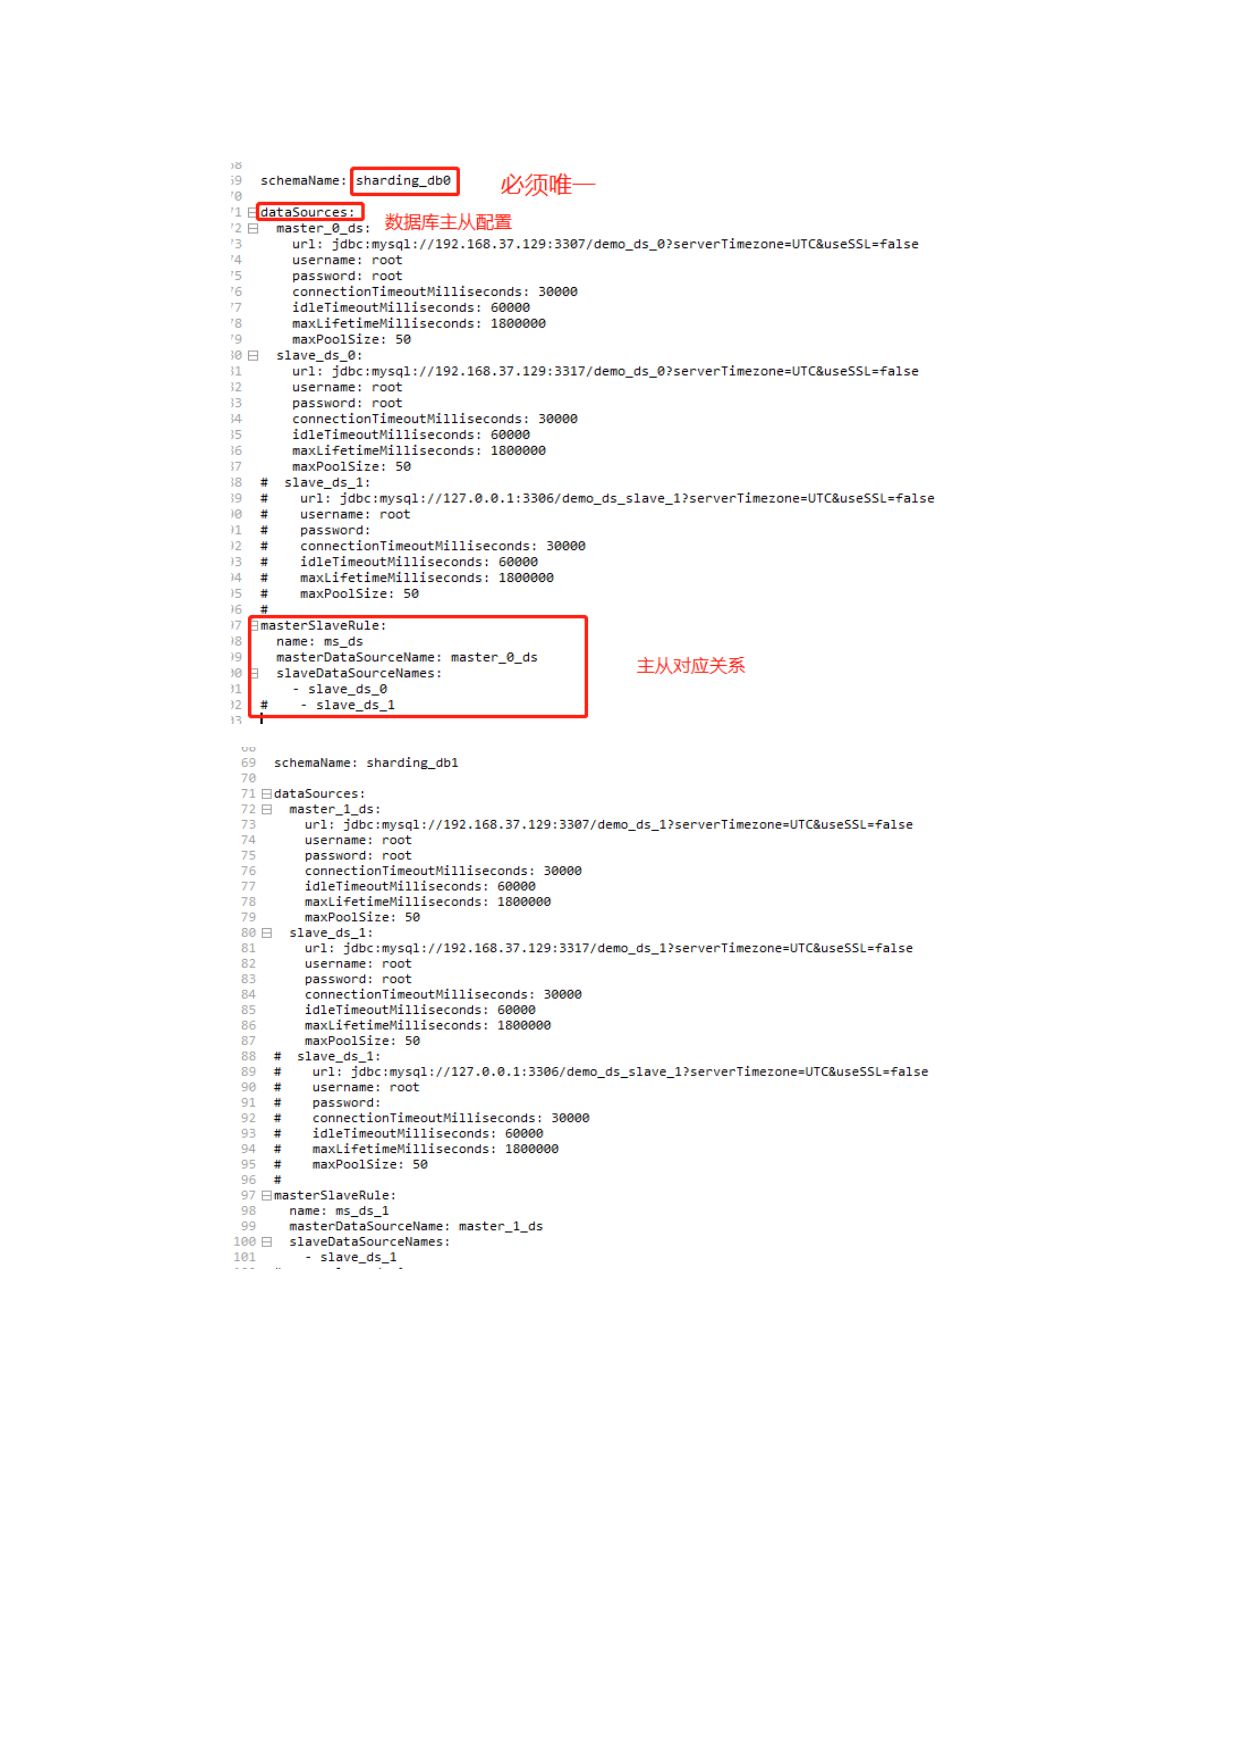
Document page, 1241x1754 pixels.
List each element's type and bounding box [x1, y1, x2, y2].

picture [231, 747, 1096, 1269]
picture [231, 162, 1096, 724]
